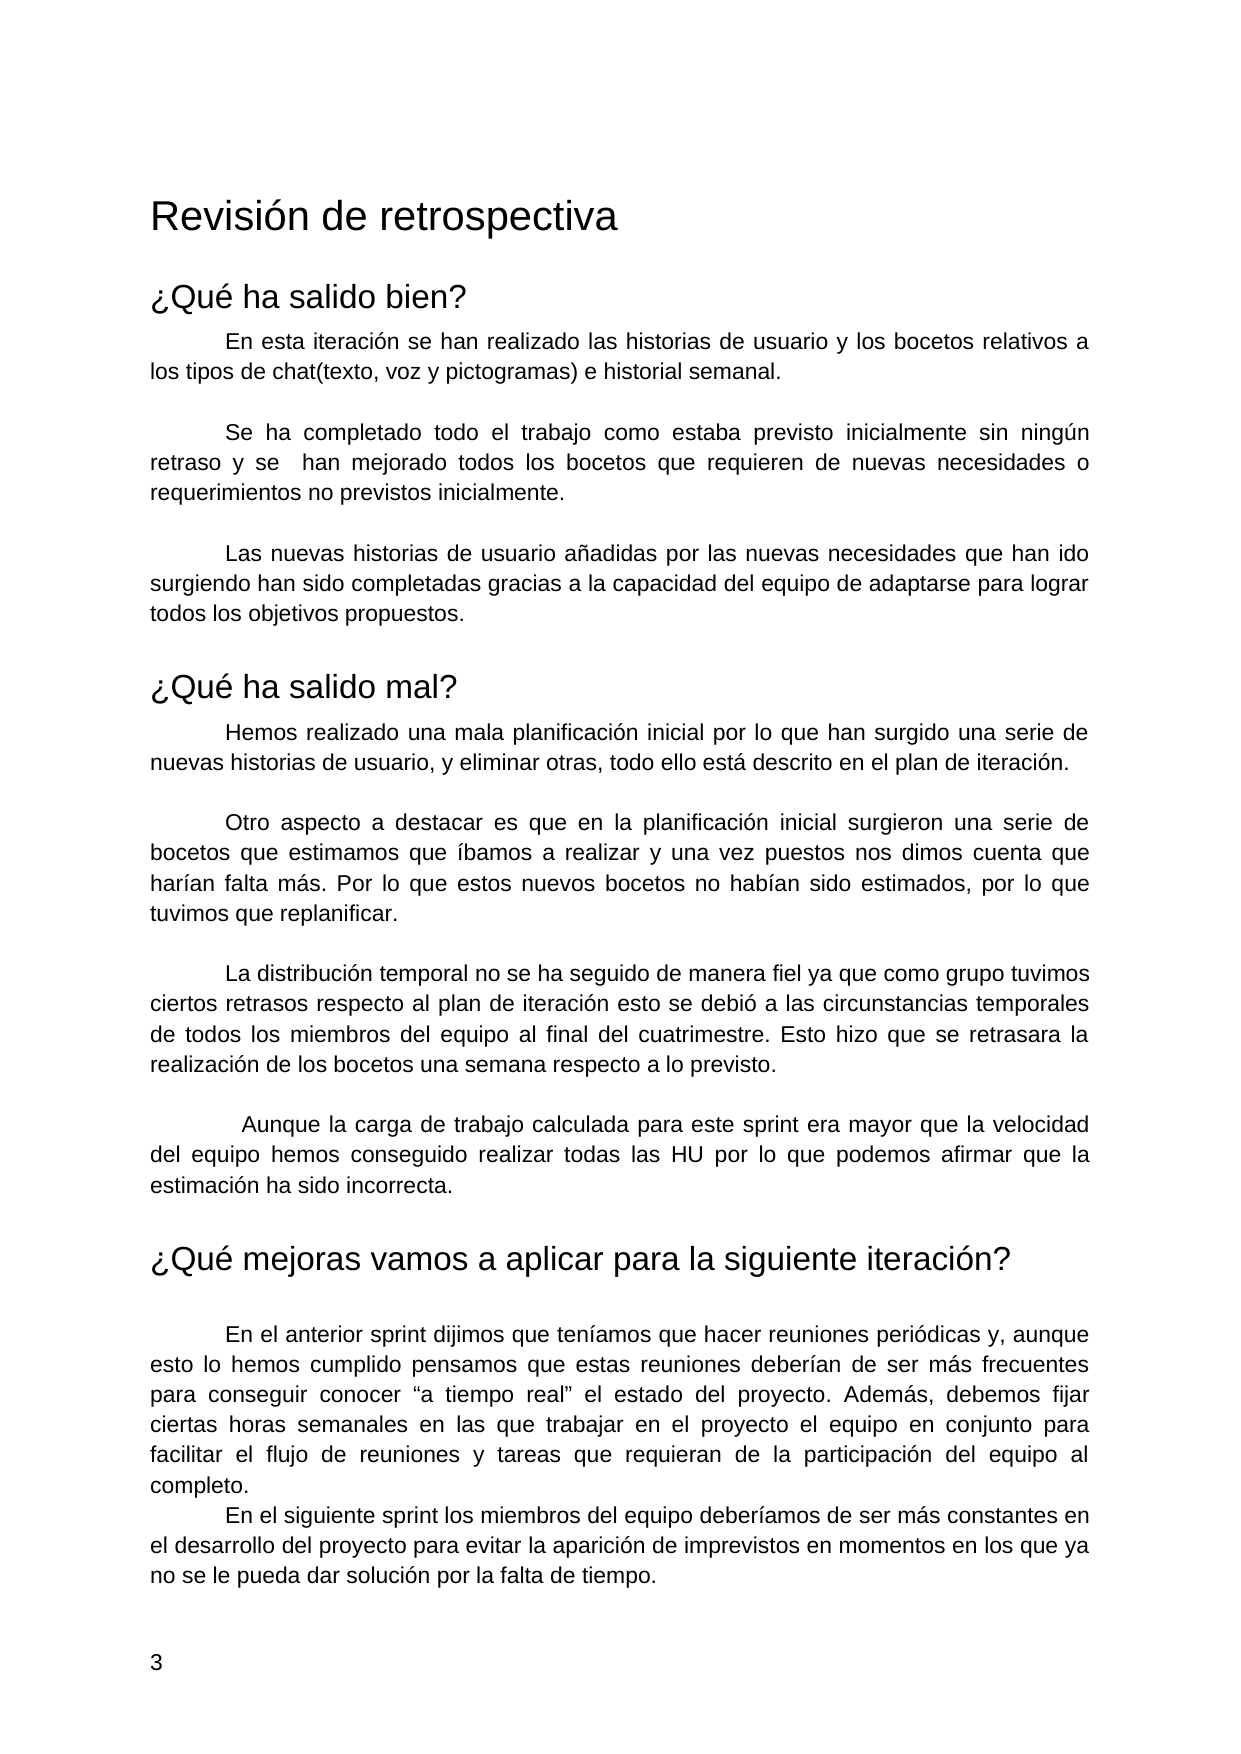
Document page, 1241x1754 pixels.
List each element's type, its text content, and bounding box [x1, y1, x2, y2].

subtitle ¿Qué ha salido bien? [150, 277, 1090, 316]
subtitle Revisión de retrospectiva [150, 192, 1090, 239]
text Las nuevas historias de usuario añadidas por las nuevas necesidades que han ido surgiendo han sido completadas gracias a la capacidad del equipo de adaptarse para lograr todos los objetivos propuestos. [150, 539, 1090, 626]
text Se ha completado todo el trabajo como estaba previsto inicialmente sin ningún retraso y se han mejorado todos los bocetos que requieren de nuevas necesidades o requerimientos no previstos inicialmente. [150, 419, 1090, 505]
text La distribución temporal no se ha seguido de manera fiel ya que como grupo tuvimos ciertos retrasos respecto al plan de iteración esto se debió a las circunstancias temporales de todos los miembros del equipo al final del cuatrimestre. Esto hizo que se retrasara la realización de los bocetos una semana respecto a lo previsto. [150, 960, 1090, 1077]
subtitle ¿Qué mejoras vamos a aplicar para la siguiente iteración? [150, 1239, 1090, 1278]
text Otro aspecto a destacar es que en la planificación inicial surgieron una serie de bocetos que estimamos que íbamos a realizar y una vez puestos nos dimos cuenta que harían falta más. Por lo que estos nuevos bocetos no habían sido estimados, por lo que tuvimos que replanificar. [150, 809, 1090, 926]
text En el siguiente sprint los miembros del equipo deberíamos de ser más constantes en el desarrollo del proyecto para evitar la aparición de imprevistos en momentos en los que ya no se le pueda dar solución por la falta de tiempo. [150, 1502, 1090, 1588]
text Hemos realizado una mala planificación inicial por lo que han surgido una serie de nuevas historias de usuario, y eliminar otras, todo ello está descrito en el plan de iteración. [150, 718, 1090, 775]
subtitle ¿Qué ha salido mal? [150, 668, 1090, 706]
text En el anterior sprint dijimos que teníamos que hacer reuniones periódicas y, aunque esto lo hemos cumplido pensamos que estas reuniones deberían de ser más frecuentes para conseguir conocer “a tiempo real” el estado del proyecto. Además, debemos fijar ciertas horas semanales en las que trabajar en el proyecto el equipo en conjunto para facilitar el flujo de reuniones y tareas que requieran de la participación del equipo al completo. [150, 1321, 1090, 1498]
text Aunque la carga de trabajo calculada para este sprint era mayor que la velocidad del equipo hemos conseguido realizar todas las HU por lo que podemos afirmar que la estimación ha sido incorrecta. [150, 1111, 1090, 1198]
text En esta iteración se han realizado las historias de usuario y los bocetos relativos a los tipos de chat(texto, voz y pictogramas) e historial semanal. [150, 328, 1090, 384]
